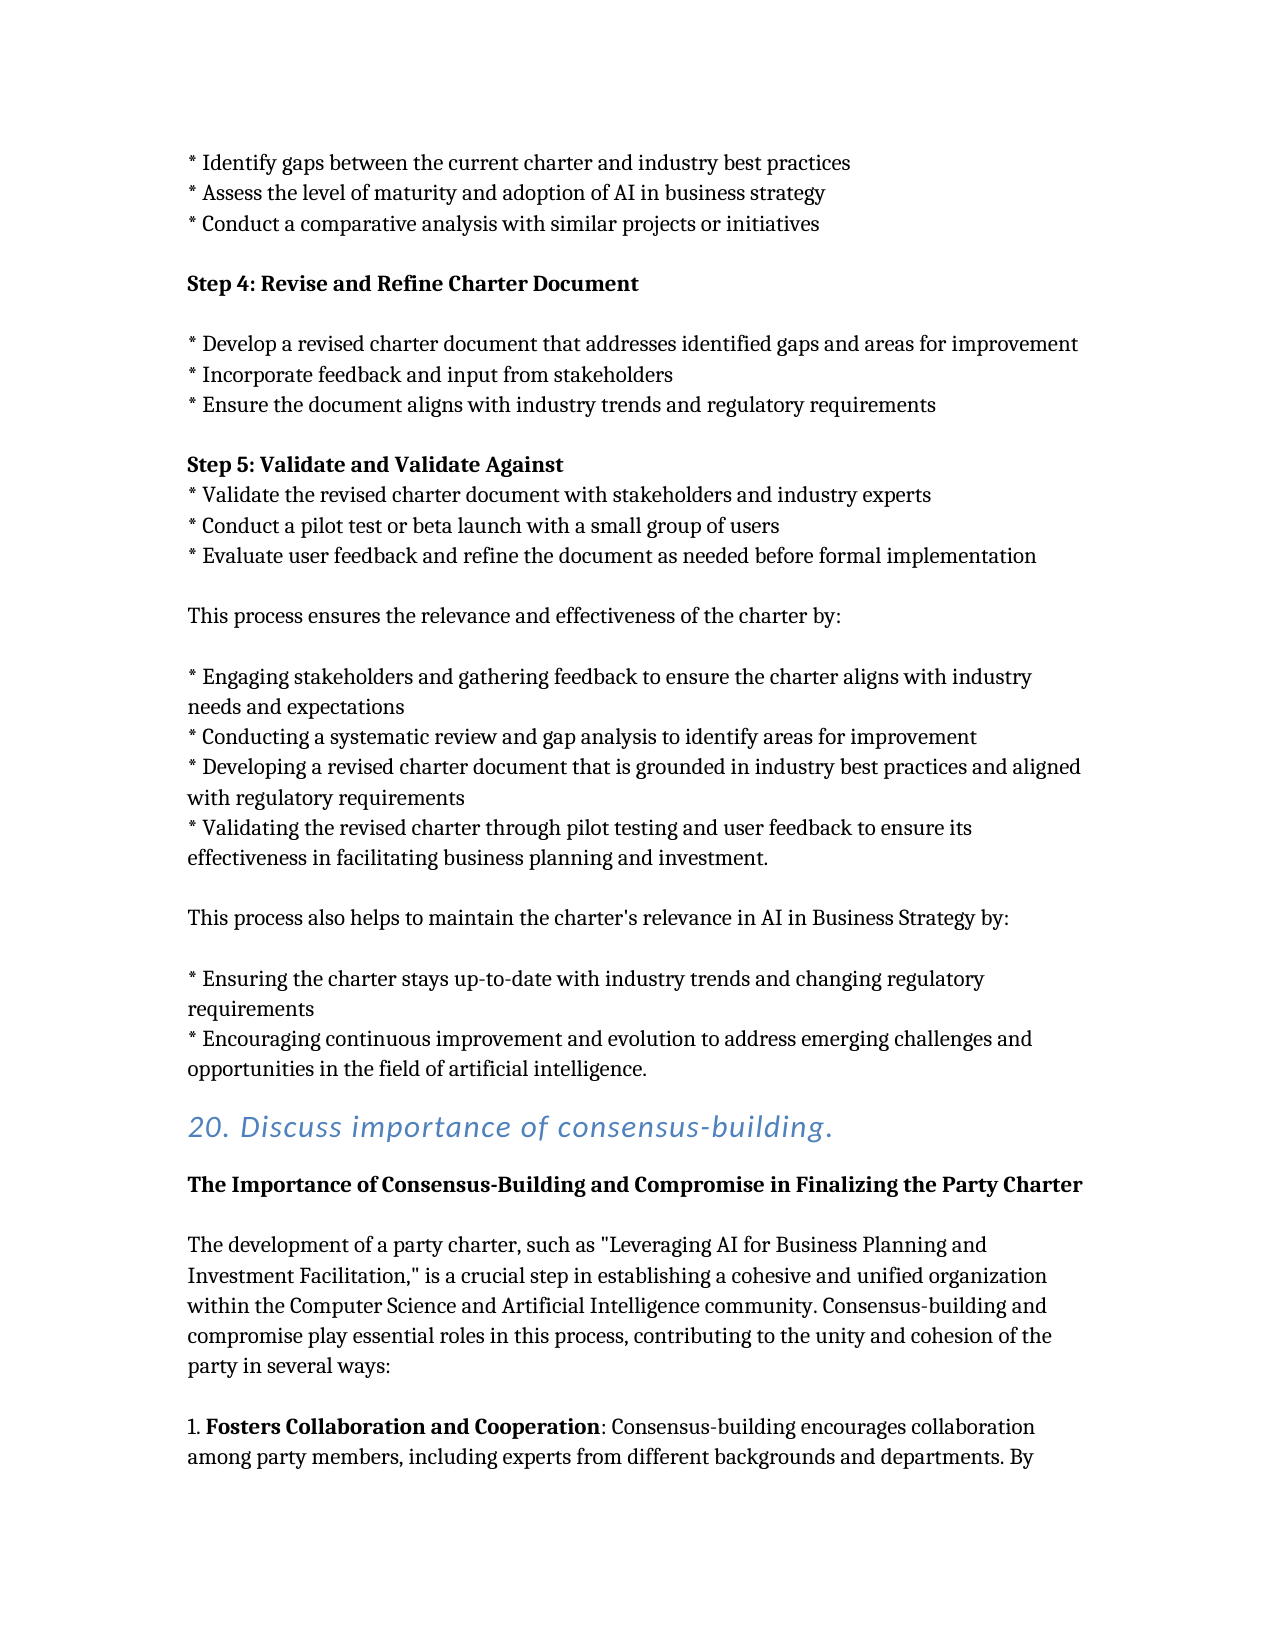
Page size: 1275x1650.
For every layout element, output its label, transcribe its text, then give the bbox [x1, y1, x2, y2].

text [187, 1172, 1087, 1470]
subtitle 20. Discuss importance of consensus-building. [187, 1107, 1087, 1145]
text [187, 150, 1087, 1083]
